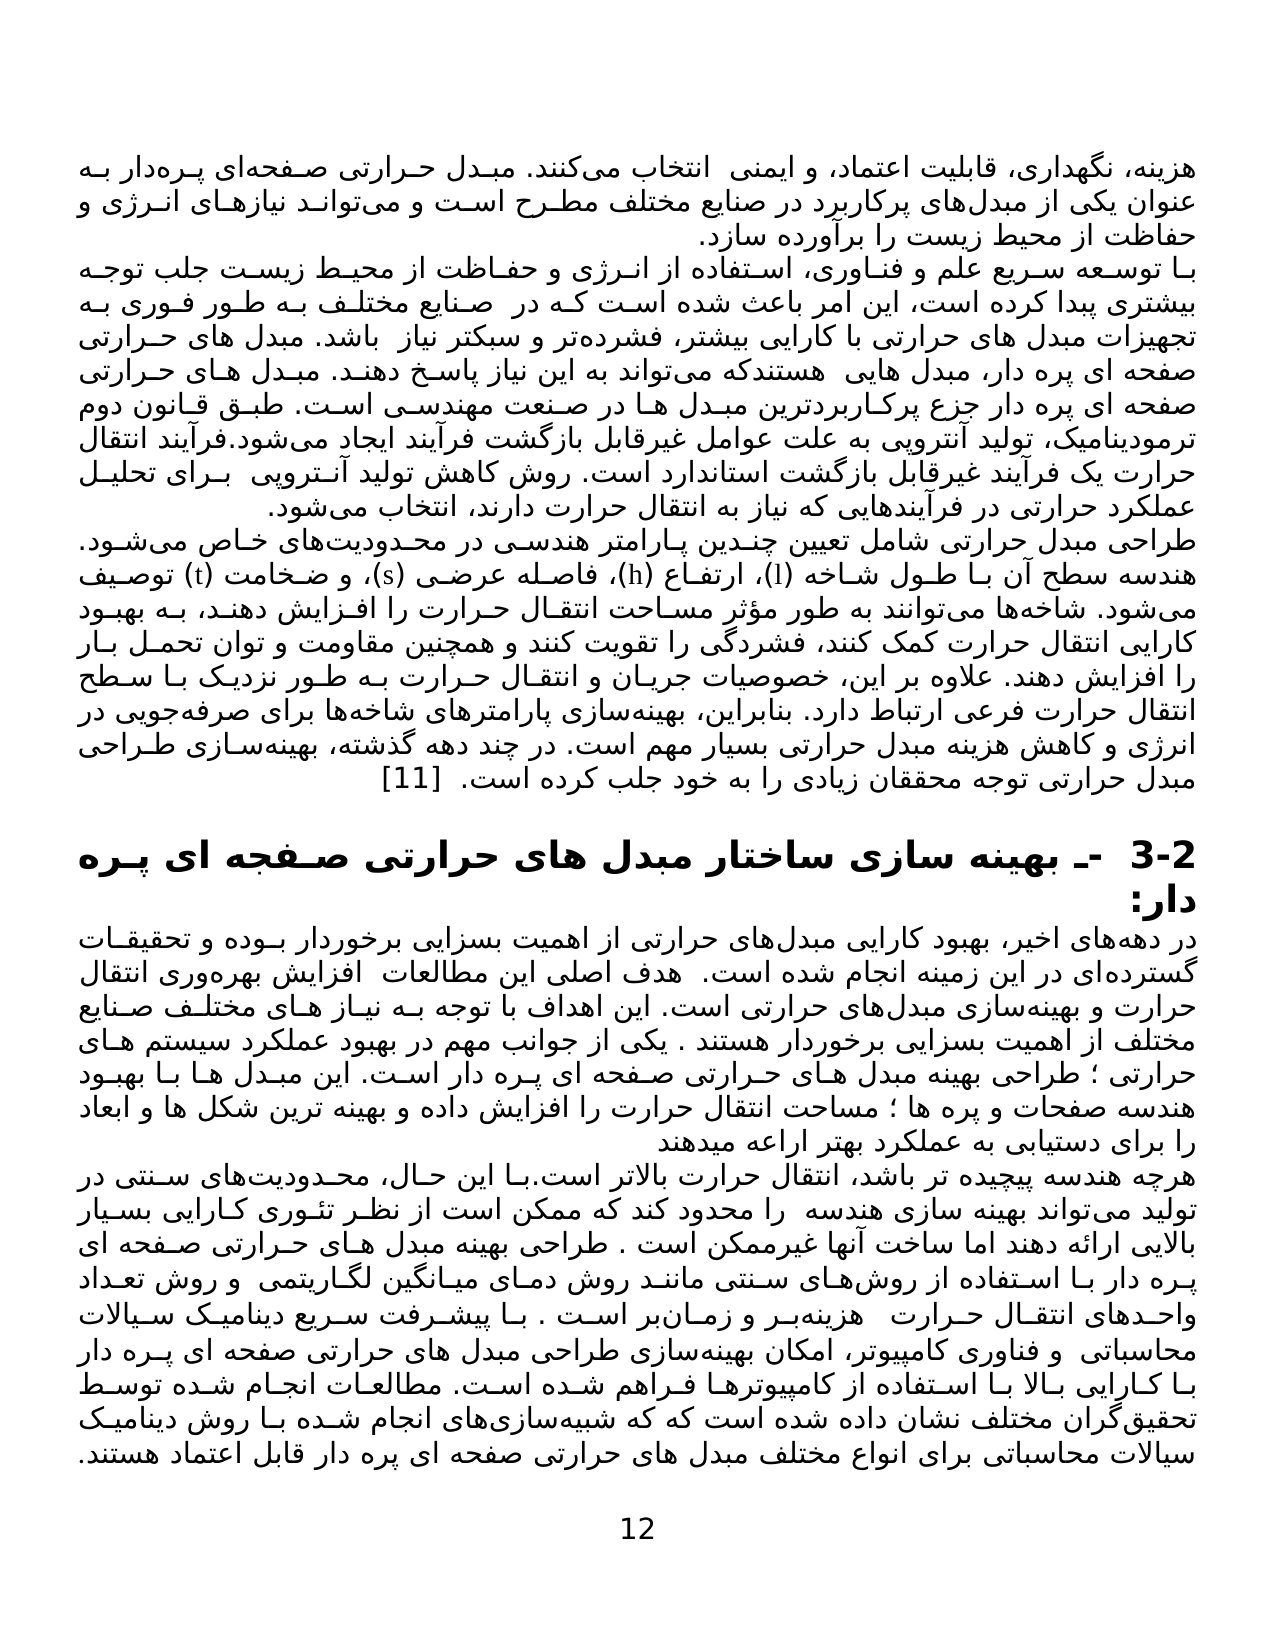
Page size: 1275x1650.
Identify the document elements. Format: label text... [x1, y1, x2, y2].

subtitle 3-2 - بهینه سازی ساختار مبدل های حرارتی صفجه ای پره دار: [78, 834, 1197, 921]
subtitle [78, 1159, 1197, 1471]
subtitle طراحی مبدل حرارتی شامل تعیین چندین پارامتر هندسی در محدودیت‌های خاص می‌شود. هندسه سطح آن با طول شاخه (l)، ارتفاع (h)، فاصله عرضی (s)، و ضخامت (t) توصیف می‌شود. شاخه‌ها می‌توانند به طور مؤثر مساحت انتقال حرارت را افزایش دهند، به بهبود کارایی انتقال حرارت کمک کنند، فشردگی را تقویت کنند و همچنین مقاومت و توان تحمل بار را افزایش دهند. علاوه بر این، خصوصیات جریان و انتقال حرارت به طور نزدیک با سطح انتقال حرارت فرعی ارتباط دارد. بنابراین، بهینه‌سازی پارامترهای شاخه‌ها برای صرفه‌جویی در انرژی و کاهش هزینه مبدل حرارتی بسیار مهم است. در چند دهه گذشته، بهینه‌سازی طراحی مبدل حرارتی توجه محققان زیادی را به خود جلب کرده است. [11] [78, 523, 1197, 795]
subtitle با توسعه سریع علم و فناوری، استفاده از انرژی و حفاظت از محیط زیست جلب توجه بیشتری پبدا کرده است، این امر باعث شده است که در صنایع مختلف به طور فوری به تجهیزات مبدل های حرارتی با کارایی بیشتر، فشرده‌تر و سبکتر نیاز باشد. مبدل های حرارتی صفحه ای پره دار، مبدل هایی هستندکه می‌تواند به این نیاز پاسخ دهند. مبدل های حرارتی صفحه ای پره دار جزع پرکاربردترین مبدل ها در صنعت مهندسی است. طبق قانون دوم ترمودینامیک، تولید آنتروپی به علت عوامل غیرقابل بازگشت فرآیند ایجاد می‌شود.فرآیند انتقال حرارت یک فرآیند غیرقابل بازگشت استاندارد است. روش کاهش تولید آنتروپی برای تحلیل عملکرد حرارتی در فرآیندهایی که نیاز به انتقال حرارت دارند، انتخاب می‌شود. [78, 252, 1197, 523]
subtitle در دهه‌های اخیر، بهبود کارایی مبدل‌های حرارتی از اهمیت بسزایی برخوردار بوده و تحقیقات گسترده‌ای در این زمینه انجام شده است. هدف اصلی این مطالعات افزایش بهره‌وری انتقال حرارت و بهینه‌سازی مبدل‌های حرارتی است. این اهداف با توجه به نیاز های مختلف صنایع مختلف از اهمیت بسزایی برخوردار هستند . یکی از جوانب مهم در بهبود عملکرد سیستم های حرارتی ؛ طراحی بهینه مبدل های حرارتی صفحه ای پره دار است. این مبدل ها با بهبود هندسه صفحات و پره ها ؛ مساحت انتقال حرارت را افزایش داده و بهینه ترین شکل ها و ابعاد را برای دستیابی به عملکرد بهتر اراعه میدهند [78, 921, 1197, 1159]
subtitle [78, 150, 1197, 252]
